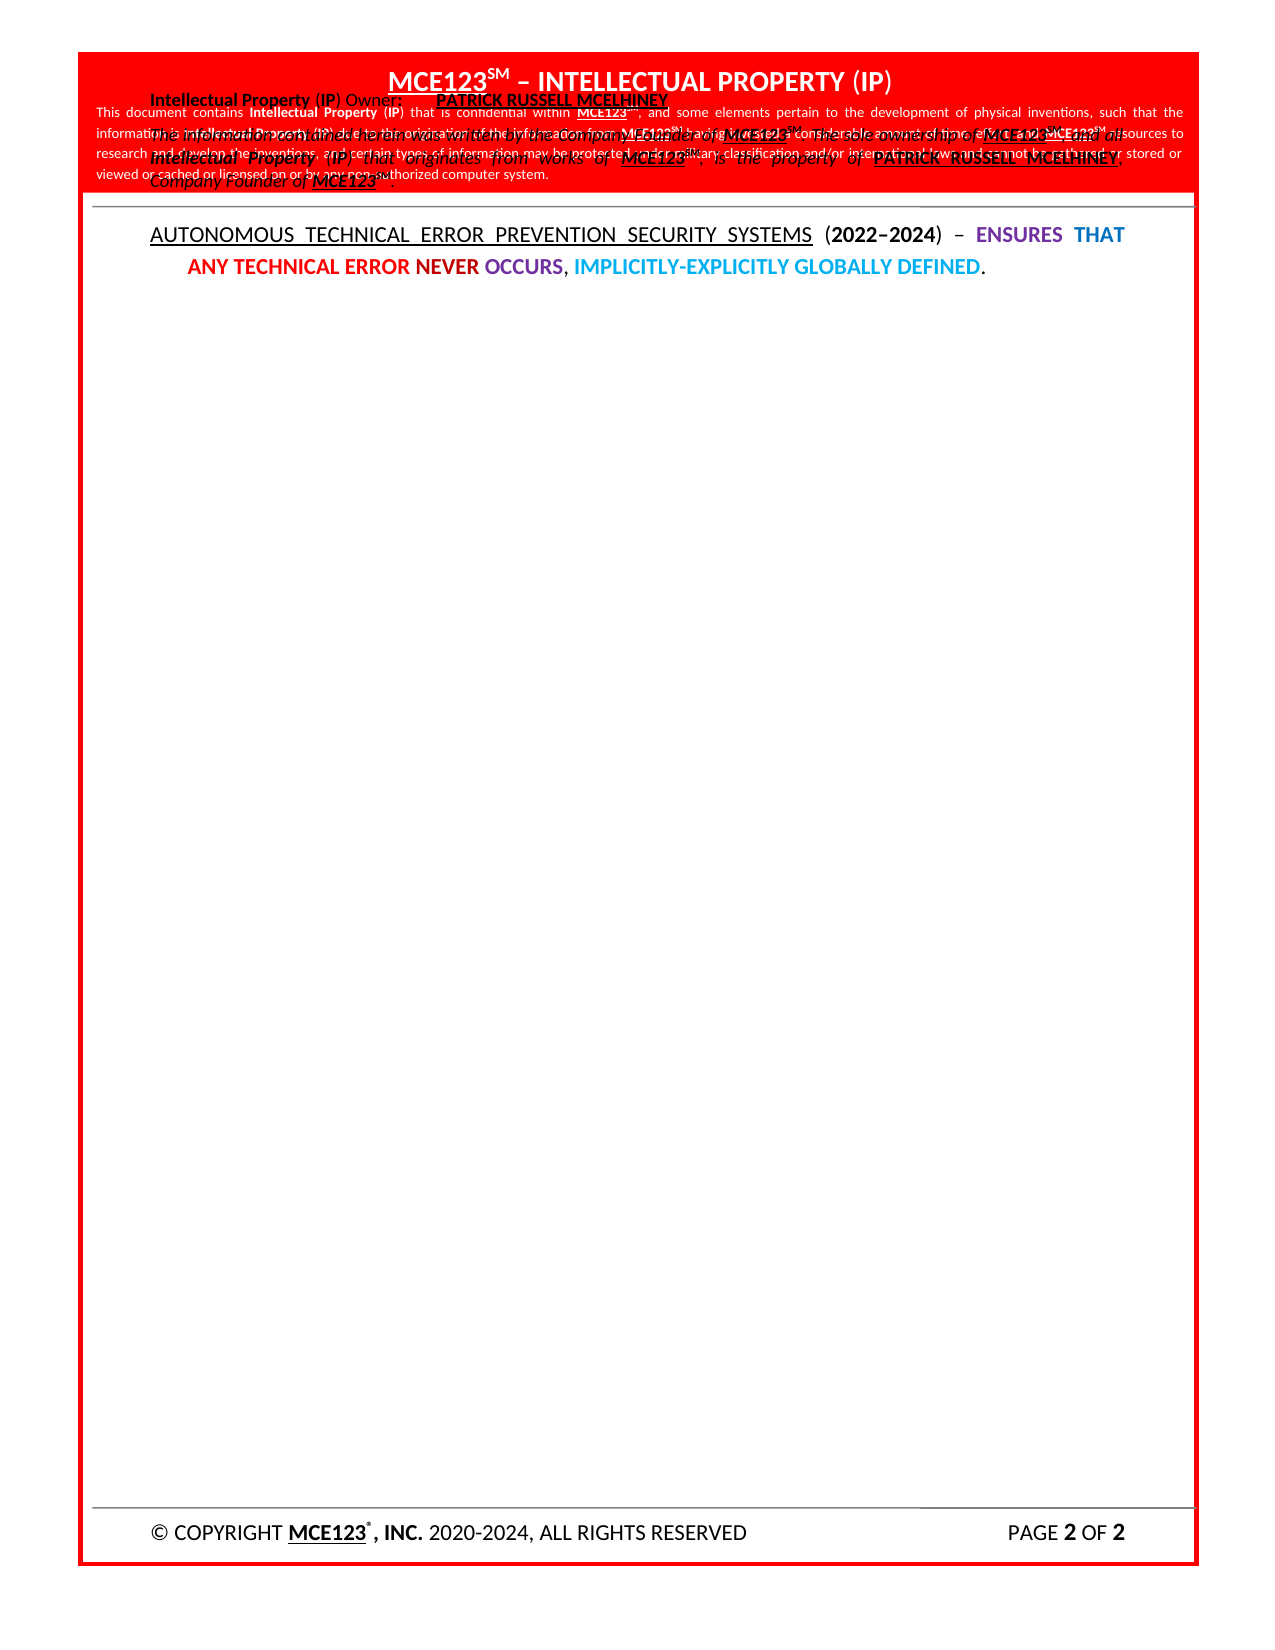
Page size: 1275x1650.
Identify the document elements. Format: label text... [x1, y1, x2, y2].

text AUTONOMOUS TECHNICAL ERROR PREVENTION SECURITY SYSTEMS (2022–2024) – ENSURES THAT ANY TECHNICAL ERROR NEVER OCCURS, IMPLICITLY-EXPLICITLY GLOBALLY DEFINED. [150, 220, 1125, 280]
